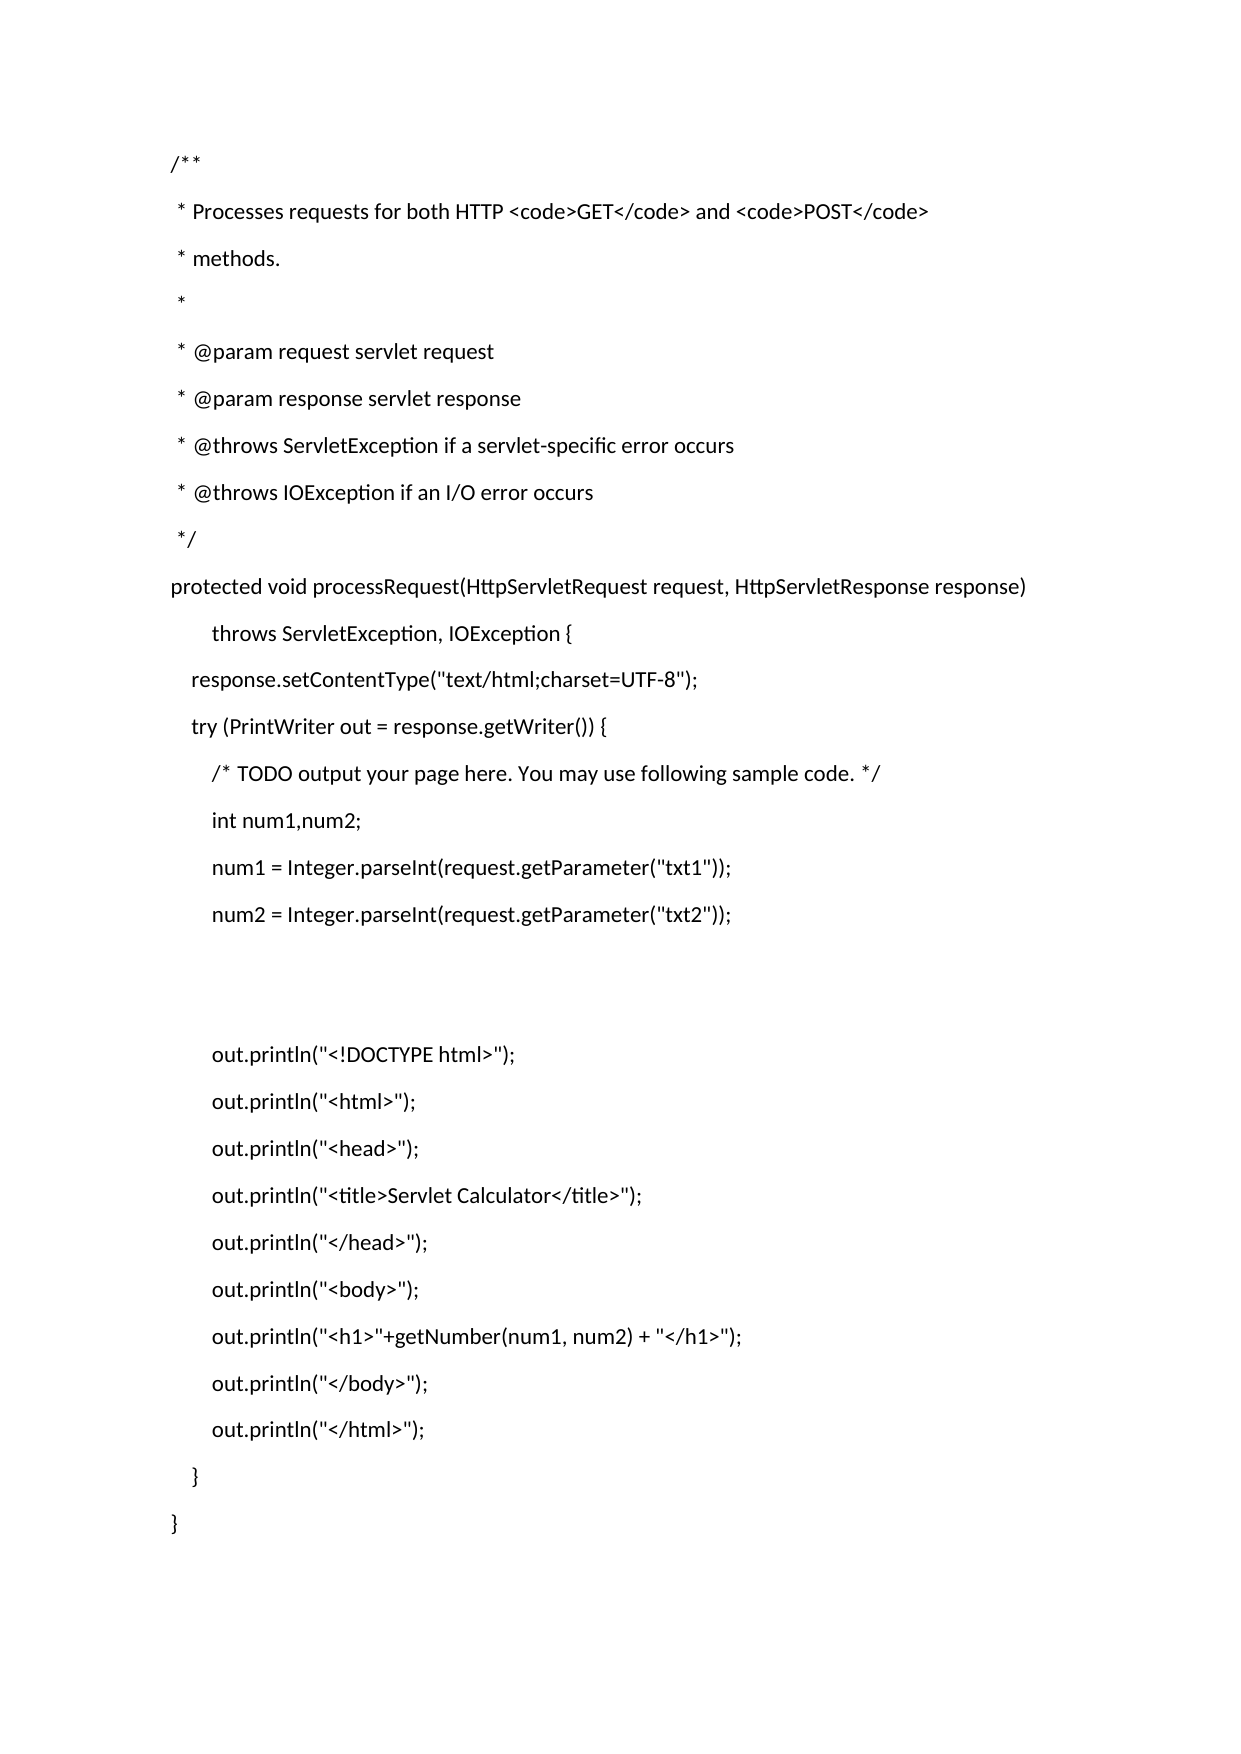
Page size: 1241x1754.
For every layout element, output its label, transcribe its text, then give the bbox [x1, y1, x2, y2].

text out.println("</body>"); [150, 1369, 1090, 1397]
text * Processes requests for both HTTP <code>GET</code> and <code>POST</code> [150, 197, 1090, 225]
text out.println("<head>"); [150, 1134, 1090, 1162]
text num1 = Integer.parseInt(request.getParameter("txt1")); [150, 853, 1090, 881]
text */ [150, 525, 1090, 553]
text out.println("</html>"); [150, 1416, 1090, 1444]
text } [150, 1509, 1090, 1537]
text } [150, 1462, 1090, 1491]
text out.println("<h1>"+getNumber(num1, num2) + "</h1>"); [150, 1322, 1090, 1350]
text num2 = Integer.parseInt(request.getParameter("txt2")); [150, 900, 1090, 928]
text throws ServletException, IOException { [150, 619, 1090, 647]
text out.println("<!DOCTYPE html>"); [150, 1041, 1090, 1069]
text try (PrintWriter out = response.getWriter()) { [150, 712, 1090, 741]
text /* TODO output your page here. You may use following sample code. */ [150, 759, 1090, 787]
text * methods. [150, 244, 1090, 272]
text /** [150, 150, 1090, 178]
text out.println("<html>"); [150, 1087, 1090, 1116]
text * @param response servlet response [150, 384, 1090, 412]
text out.println("<title>Servlet Calculator</title>"); [150, 1181, 1090, 1209]
text out.println("<body>"); [150, 1275, 1090, 1303]
text * [150, 291, 1090, 319]
text protected void processRequest(HttpServletRequest request, HttpServletResponse response) [150, 572, 1090, 600]
text * @param request servlet request [150, 337, 1090, 366]
text * @throws IOException if an I/O error occurs [150, 478, 1090, 506]
text out.println("</head>"); [150, 1228, 1090, 1256]
text response.setContentType("text/html;charset=UTF-8"); [150, 666, 1090, 694]
text int num1,num2; [150, 806, 1090, 834]
text * @throws ServletException if a servlet-specific error occurs [150, 431, 1090, 459]
